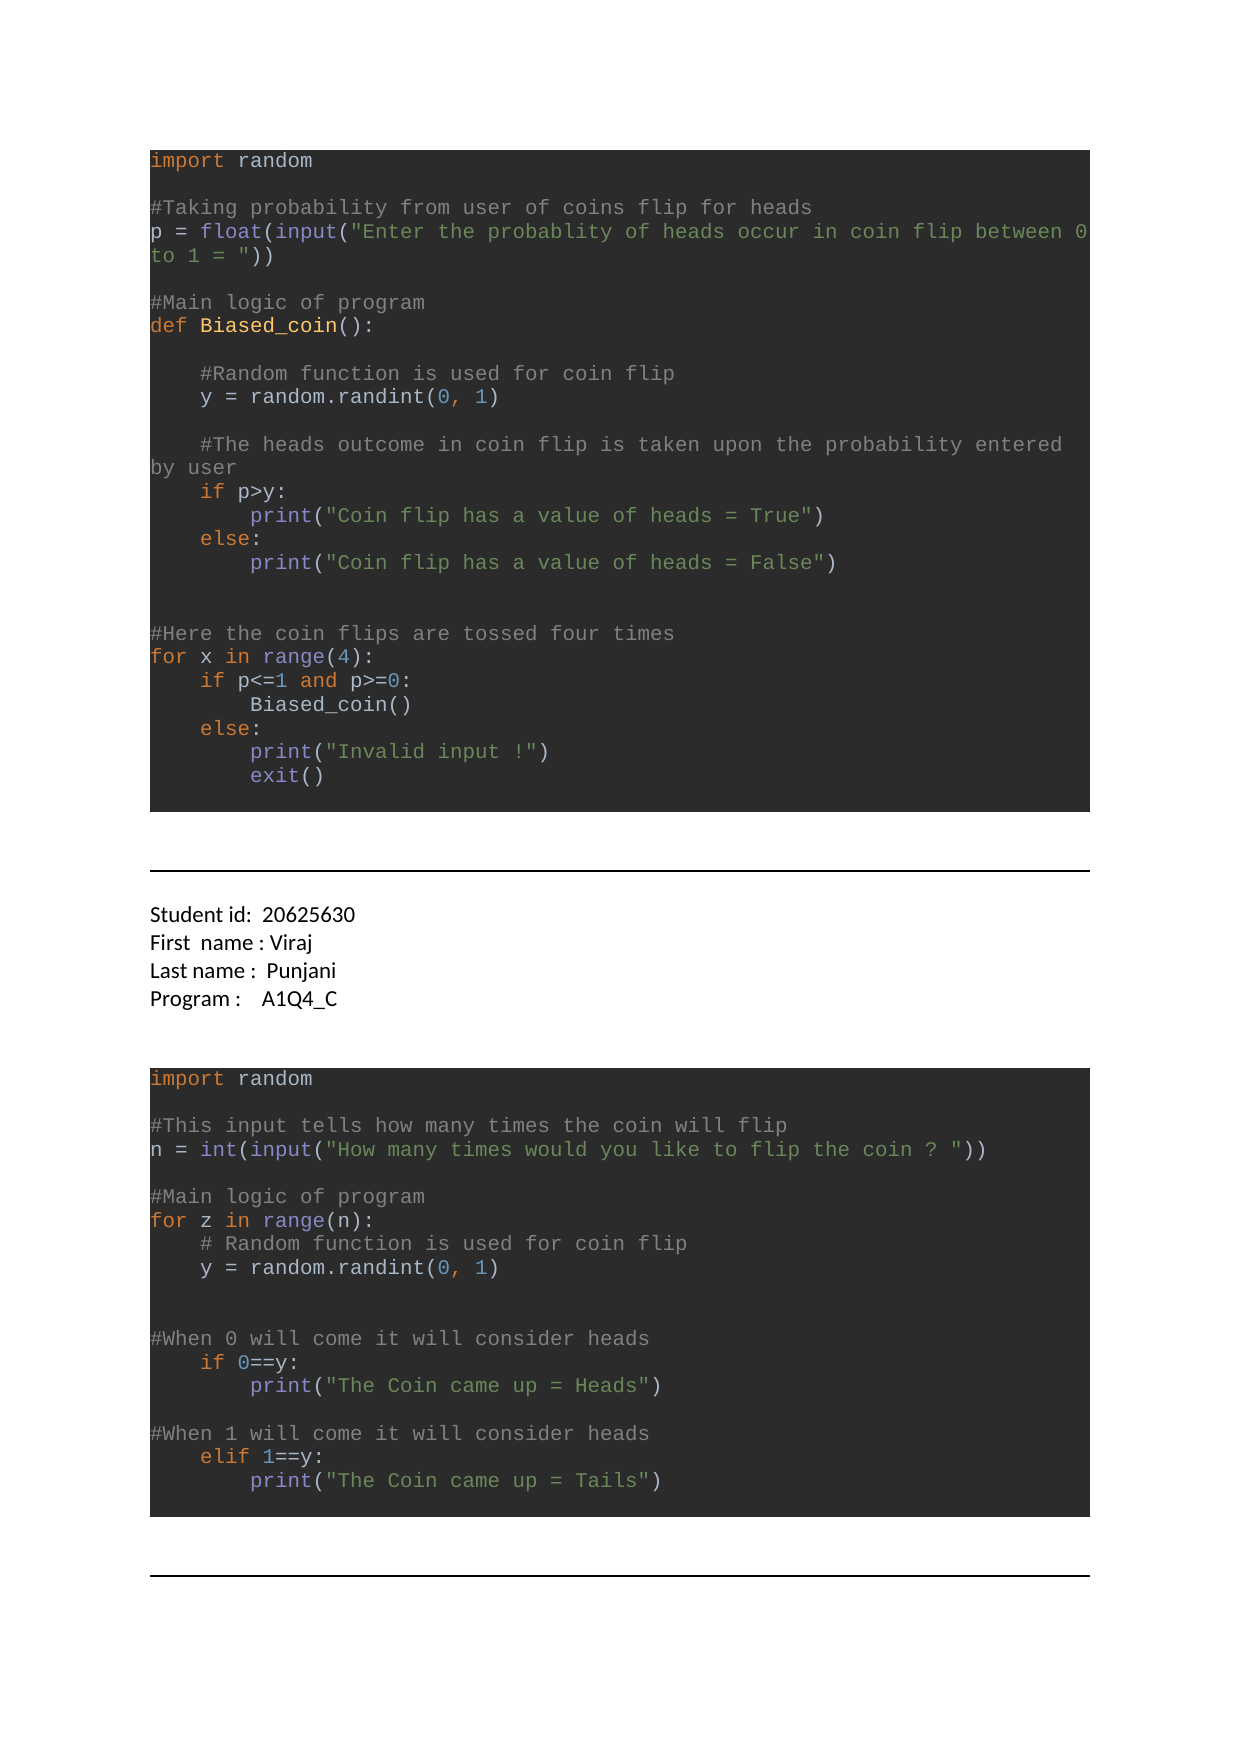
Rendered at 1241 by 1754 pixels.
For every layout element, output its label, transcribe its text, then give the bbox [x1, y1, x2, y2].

text Last name : Punjani [150, 956, 1090, 984]
text import random #Taking probability from user of coins flip for heads p = float(input("Enter the probablity of heads occur in coin flip between 0 to 1 = ")) #Main logic of program def Biased_coin(): #Random function is used for coin flip y = random.randint(0, 1) #The heads outcome in coin flip is taken upon the probability entered by user if p>y: print("Coin flip has a value of heads = True") else: print("Coin flip has a value of heads = False") #Here the coin flips are tossed four times for x in range(4): if p<=1 and p>=0: Biased_coin() else: print("Invalid input !") exit() [150, 150, 1090, 788]
text First name : Viraj [150, 928, 1090, 956]
text Student id: 20625630 [150, 900, 1090, 928]
text import random #This input tells how many times the coin will flip n = int(input("How many times would you like to flip the coin ? ")) #Main logic of program for z in range(n): # Random function is used for coin flip y = random.randint(0, 1) #When 0 will come it will consider heads if 0==y: print("The Coin came up = Heads") #When 1 will come it will consider heads elif 1==y: print("The Coin came up = Tails") [150, 1068, 1090, 1493]
text Program : A1Q4_C [150, 984, 1090, 1012]
